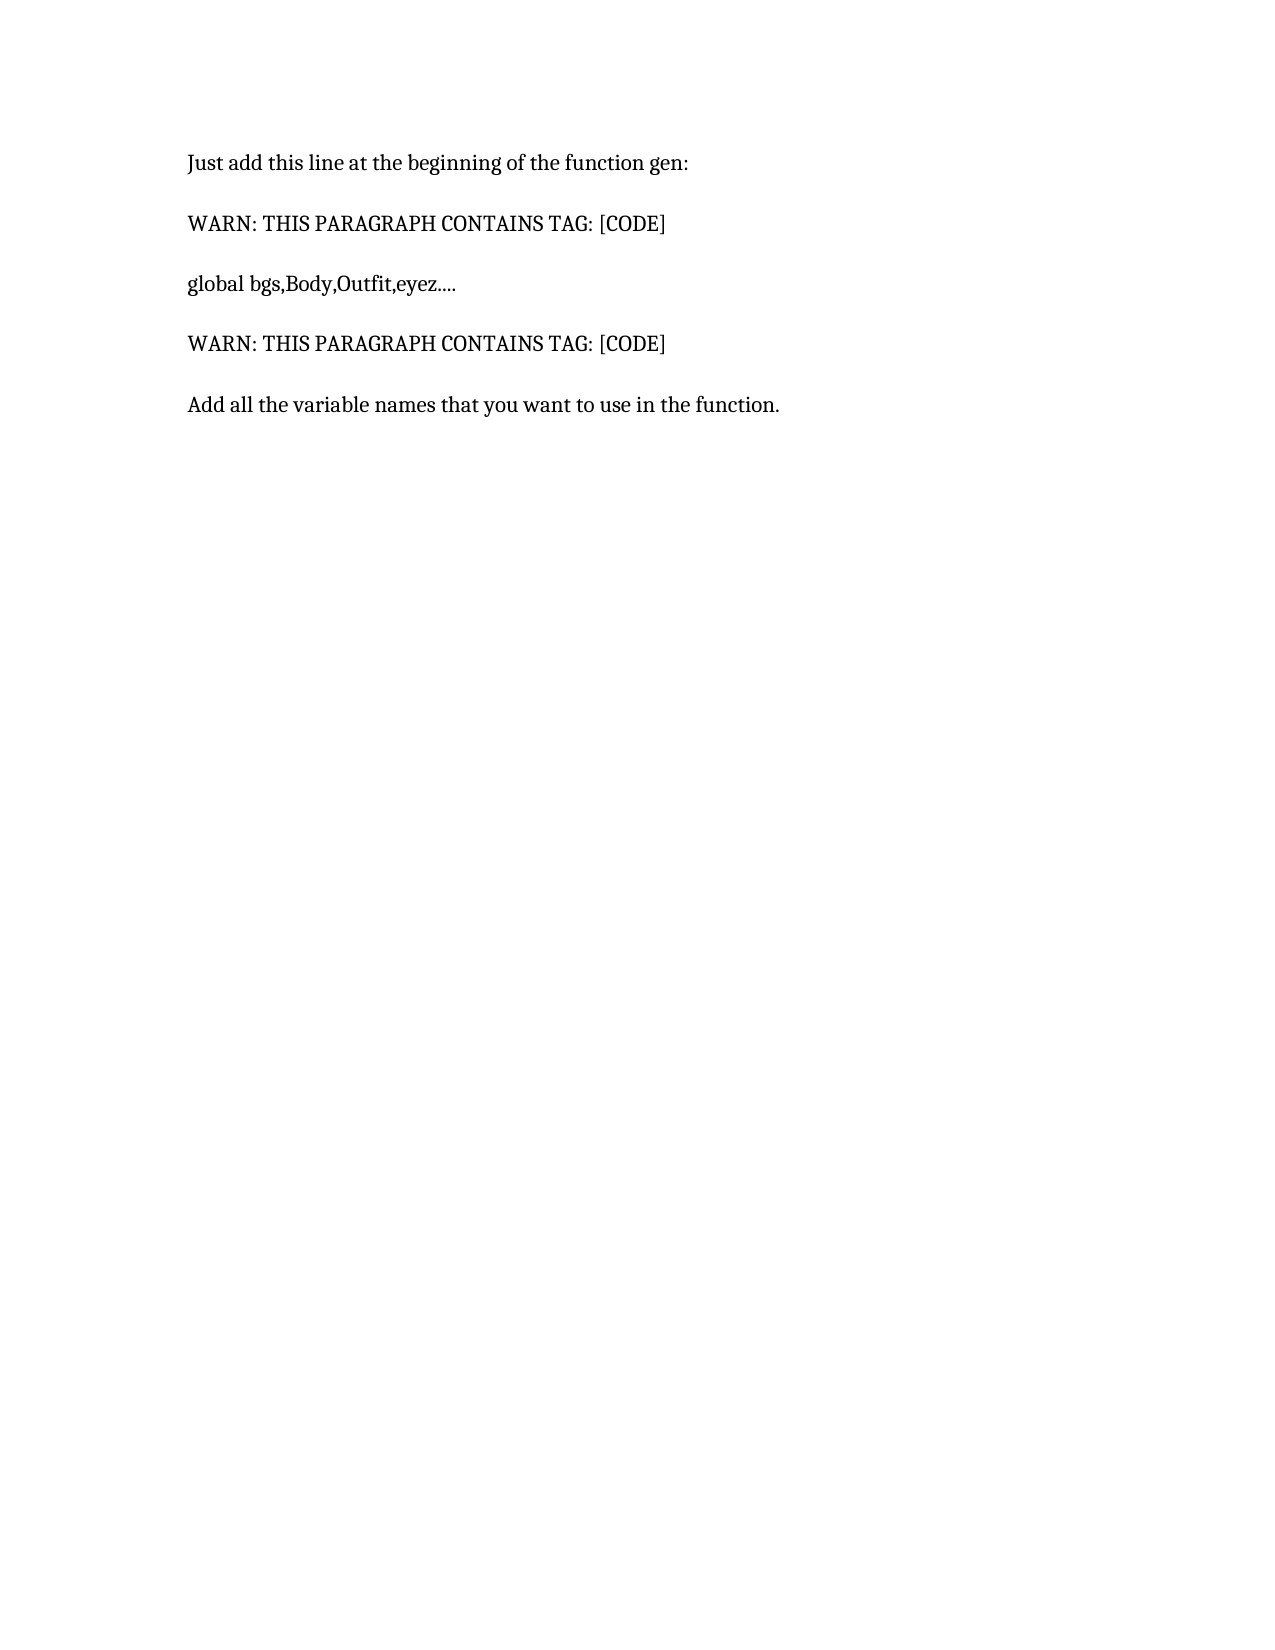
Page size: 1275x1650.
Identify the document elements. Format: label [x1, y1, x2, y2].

text [187, 150, 1087, 478]
